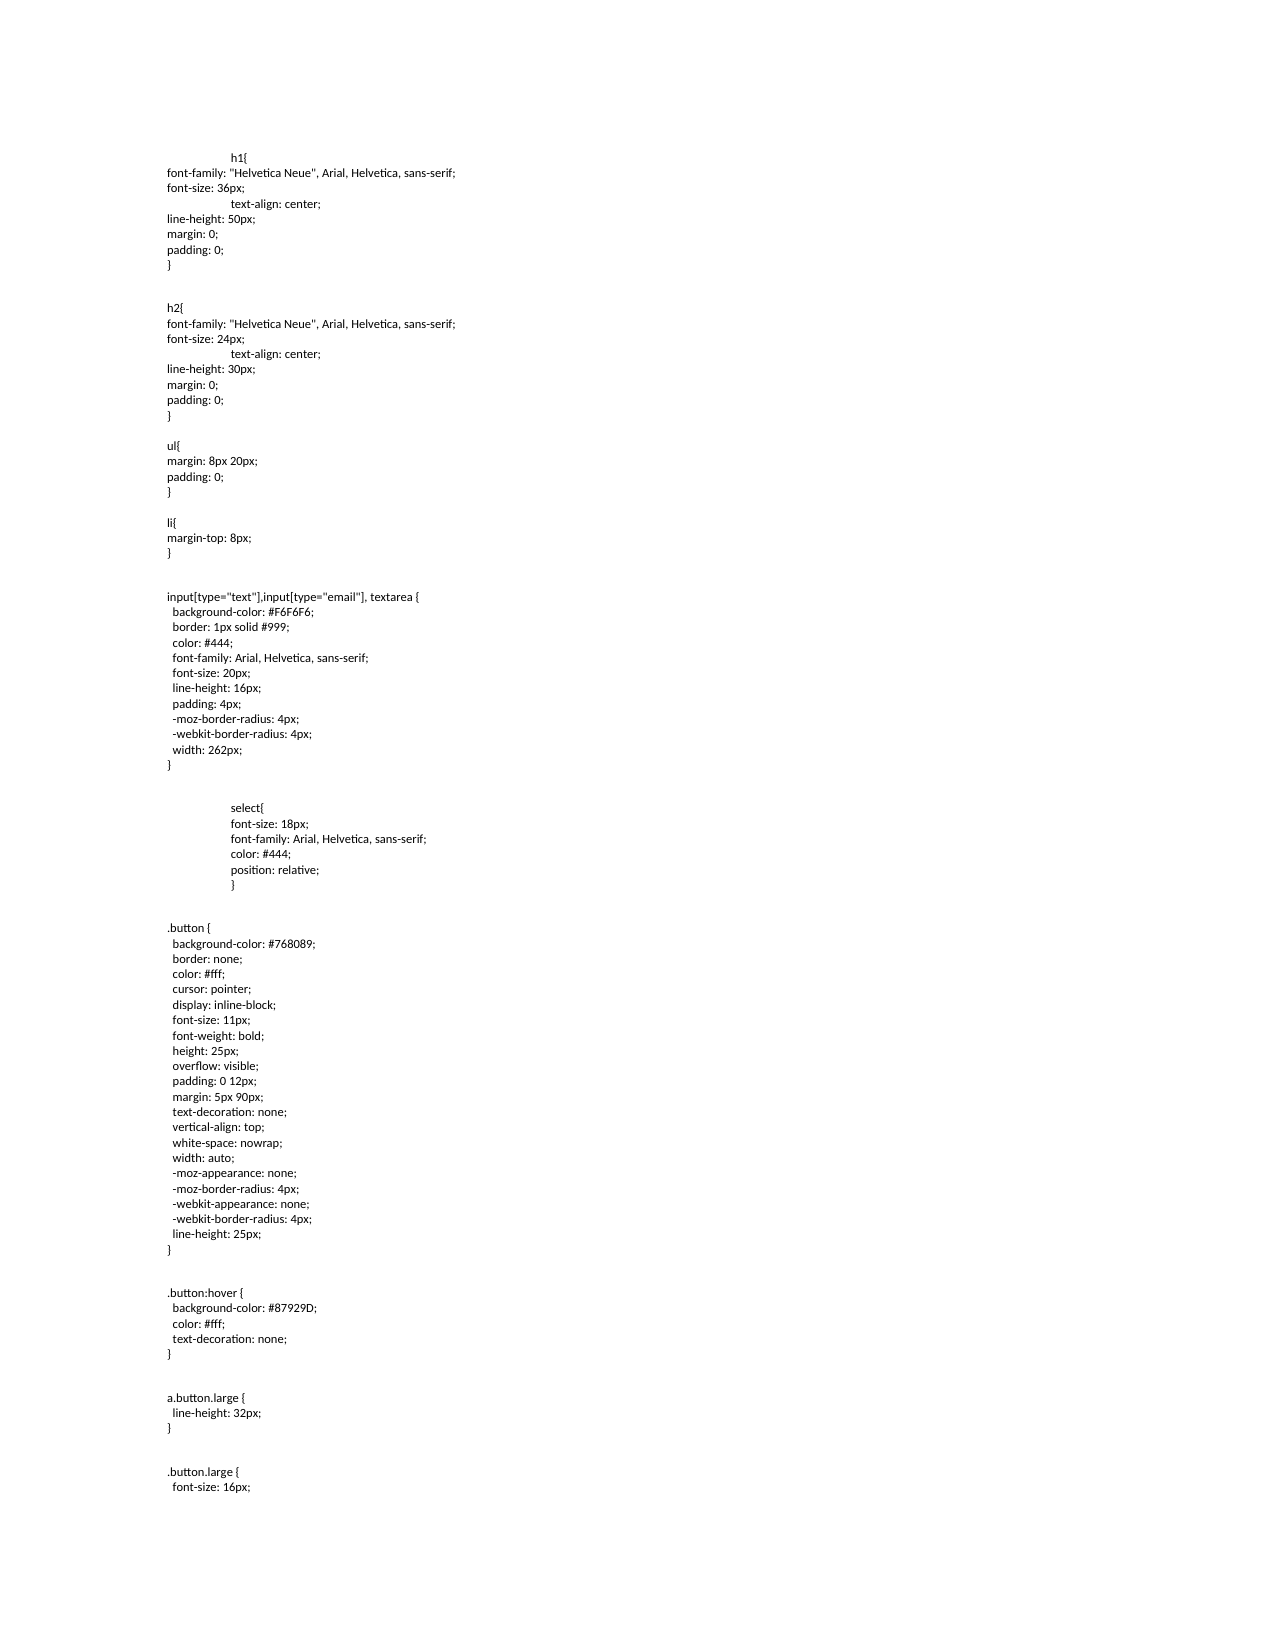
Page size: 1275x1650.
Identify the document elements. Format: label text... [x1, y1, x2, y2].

text margin: 8px 20px; [150, 454, 1125, 469]
text ul{ [150, 438, 1125, 454]
text font-family: Arial, Helvetica, sans-serif; [150, 831, 1125, 847]
text line-height: 30px; [150, 362, 1125, 377]
text margin: 0; [150, 377, 1125, 392]
text h1{ [150, 150, 1125, 165]
text font-family: Arial, Helvetica, sans-serif; [150, 650, 1125, 665]
text select{ [150, 801, 1125, 816]
text -webkit-border-radius: 4px; [150, 1211, 1125, 1227]
text height: 25px; [150, 1043, 1125, 1058]
text text-decoration: none; [150, 1104, 1125, 1119]
text white-space: nowrap; [150, 1135, 1125, 1150]
text line-height: 50px; [150, 211, 1125, 227]
text -webkit-appearance: none; [150, 1196, 1125, 1211]
text line-height: 25px; [150, 1227, 1125, 1242]
text border: 1px solid #999; [150, 619, 1125, 635]
text font-size: 20px; [150, 665, 1125, 681]
text font-family: "Helvetica Neue", Arial, Helvetica, sans-serif; [150, 165, 1125, 181]
text margin-top: 8px; [150, 530, 1125, 546]
text h2{ [150, 301, 1125, 316]
text } [150, 546, 1125, 561]
text width: auto; [150, 1150, 1125, 1166]
text display: inline-block; [150, 997, 1125, 1012]
text background-color: #87929D; [150, 1301, 1125, 1316]
text } [150, 1347, 1125, 1362]
text .button.large { [150, 1464, 1125, 1479]
text font-size: 11px; [150, 1012, 1125, 1028]
text .button:hover { [150, 1285, 1125, 1301]
text line-height: 32px; [150, 1405, 1125, 1421]
text padding: 0; [150, 392, 1125, 408]
text text-decoration: none; [150, 1331, 1125, 1347]
text font-size: 36px; [150, 181, 1125, 196]
text text-align: center; [150, 196, 1125, 211]
text } [150, 877, 1125, 892]
text a.button.large { [150, 1390, 1125, 1405]
text text-align: center; [150, 346, 1125, 362]
text font-size: 18px; [150, 816, 1125, 831]
text margin: 0; [150, 227, 1125, 242]
text color: #444; [150, 635, 1125, 650]
text padding: 0; [150, 469, 1125, 484]
text li{ [150, 515, 1125, 530]
text -webkit-border-radius: 4px; [150, 727, 1125, 742]
text } [150, 484, 1125, 499]
text } [150, 1242, 1125, 1257]
text .button { [150, 921, 1125, 936]
text padding: 0 12px; [150, 1074, 1125, 1089]
text } [150, 408, 1125, 423]
text background-color: #768089; [150, 936, 1125, 951]
text font-size: 24px; [150, 331, 1125, 346]
text input[type="text"],input[type="email"], textarea { [150, 589, 1125, 604]
text -moz-border-radius: 4px; [150, 1181, 1125, 1196]
text color: #fff; [150, 1316, 1125, 1331]
text position: relative; [150, 862, 1125, 877]
text width: 262px; [150, 742, 1125, 757]
text font-size: 16px; [150, 1479, 1125, 1494]
text -moz-border-radius: 4px; [150, 711, 1125, 727]
text padding: 0; [150, 242, 1125, 257]
text -moz-appearance: none; [150, 1166, 1125, 1181]
text } [150, 757, 1125, 773]
text font-family: "Helvetica Neue", Arial, Helvetica, sans-serif; [150, 316, 1125, 331]
text color: #444; [150, 847, 1125, 862]
text margin: 5px 90px; [150, 1089, 1125, 1104]
text color: #fff; [150, 966, 1125, 982]
text overflow: visible; [150, 1058, 1125, 1074]
text cursor: pointer; [150, 982, 1125, 997]
text line-height: 16px; [150, 681, 1125, 696]
text background-color: #F6F6F6; [150, 604, 1125, 619]
text padding: 4px; [150, 696, 1125, 711]
text } [150, 1421, 1125, 1436]
text } [150, 257, 1125, 272]
text font-weight: bold; [150, 1028, 1125, 1043]
text border: none; [150, 951, 1125, 966]
text vertical-align: top; [150, 1119, 1125, 1135]
